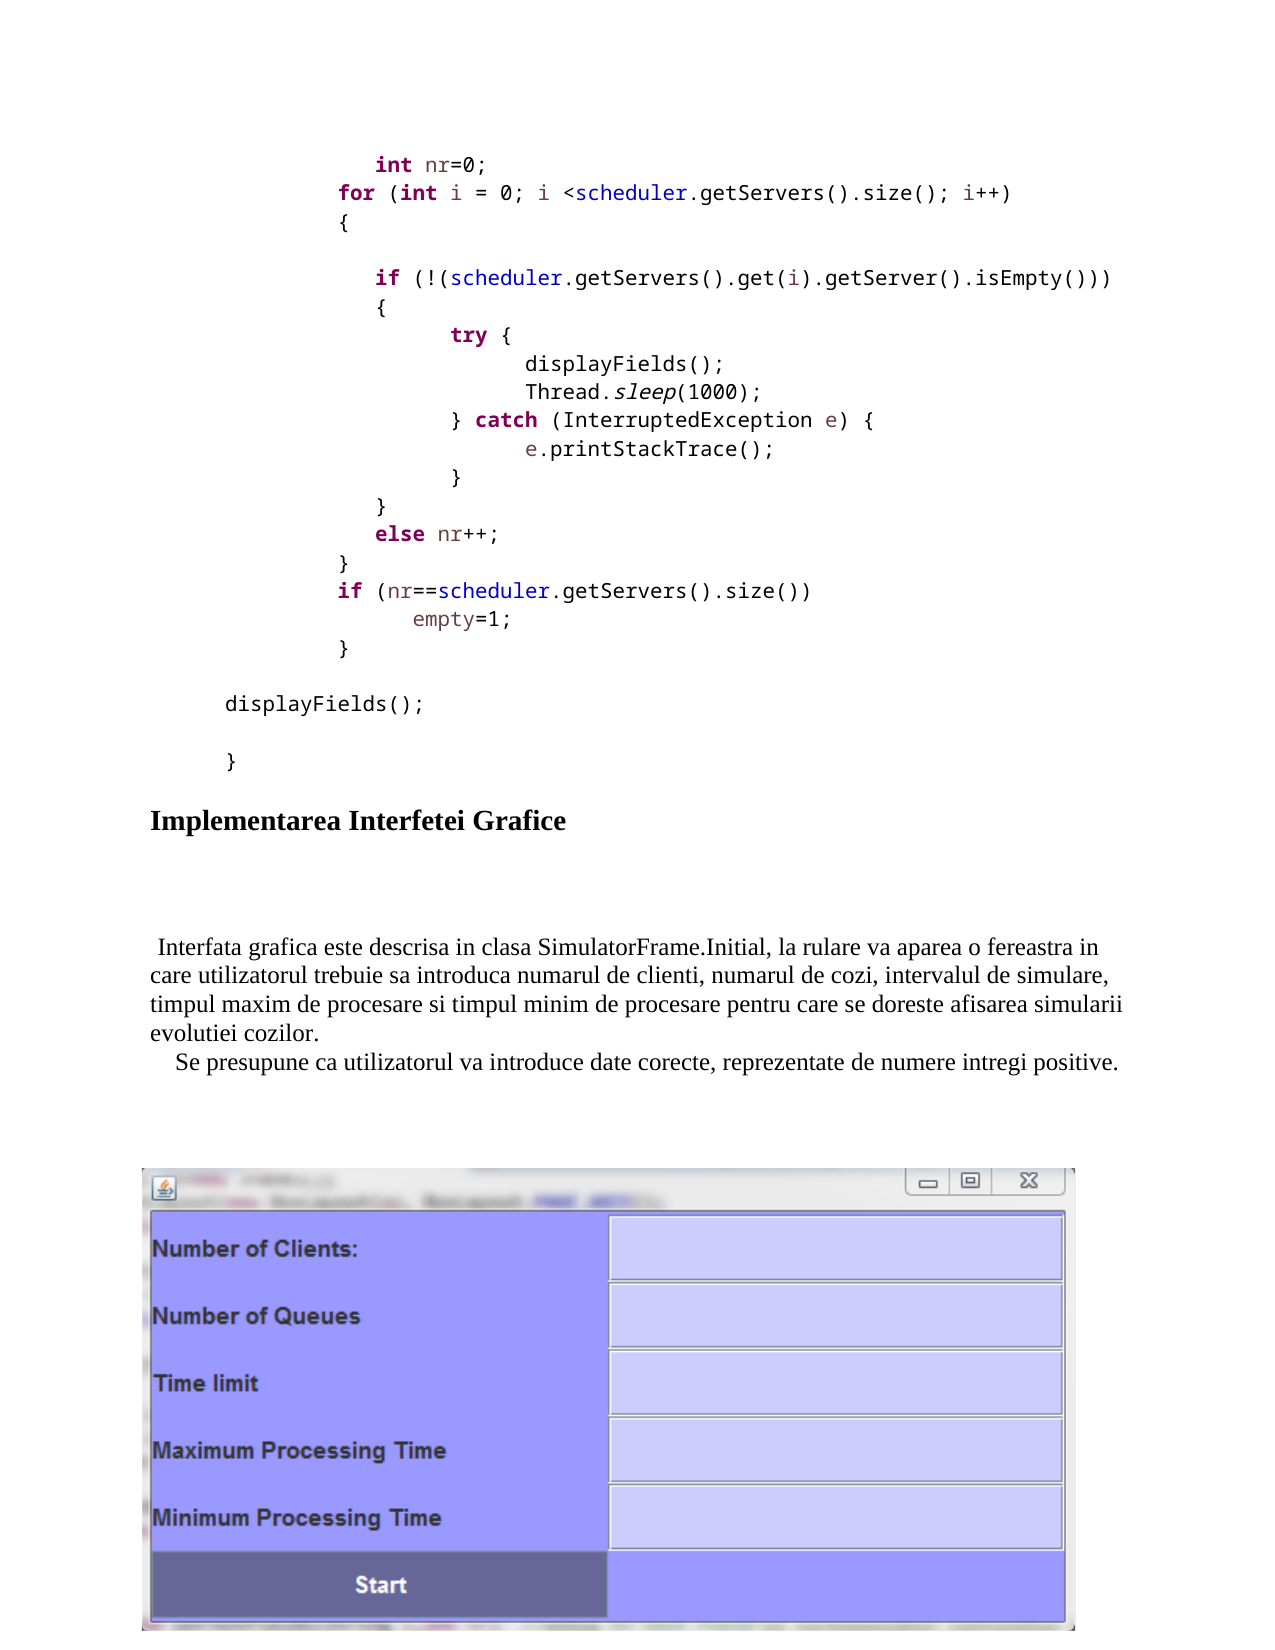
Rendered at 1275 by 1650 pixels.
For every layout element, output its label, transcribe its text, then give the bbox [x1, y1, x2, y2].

text for (int i = 0; i <scheduler.getServers().size(); i++) [150, 178, 1125, 207]
text e.printStackTrace(); [150, 434, 1125, 462]
text Thread.sleep(1000); [150, 377, 1125, 406]
text Interfata grafica este descrisa in clasa SimulatorFrame.Initial, la rulare va aparea o fereastra in care utilizatorul trebuie sa introduca numarul de clienti, numarul de cozi, intervalul de simulare, timpul maxim de procesare si timpul minim de procesare pentru care se doreste afisarea simularii evolutiei cozilor. [150, 932, 1125, 1047]
text if (!(scheduler.getServers().get(i).getServer().isEmpty())) [150, 263, 1125, 292]
text { [150, 207, 1125, 235]
text } [150, 548, 1125, 576]
picture [141, 1168, 1075, 1631]
text } [150, 491, 1125, 519]
text } [150, 746, 1125, 774]
text displayFields(); [150, 689, 1125, 718]
text displayFields(); [150, 349, 1125, 377]
text } catch (InterruptedException e) { [150, 406, 1125, 434]
text else nr++; [150, 519, 1125, 548]
text try { [150, 320, 1125, 349]
text int nr=0; [150, 150, 1125, 178]
text } [150, 462, 1125, 491]
text Implementarea Interfetei Grafice [150, 803, 1125, 837]
text { [150, 292, 1125, 320]
text } [150, 633, 1125, 661]
text if (nr==scheduler.getServers().size()) [150, 576, 1125, 604]
text Se presupune ca utilizatorul va introduce date corecte, reprezentate de numere intregi positive. [150, 1047, 1125, 1076]
text empty=1; [150, 604, 1125, 633]
